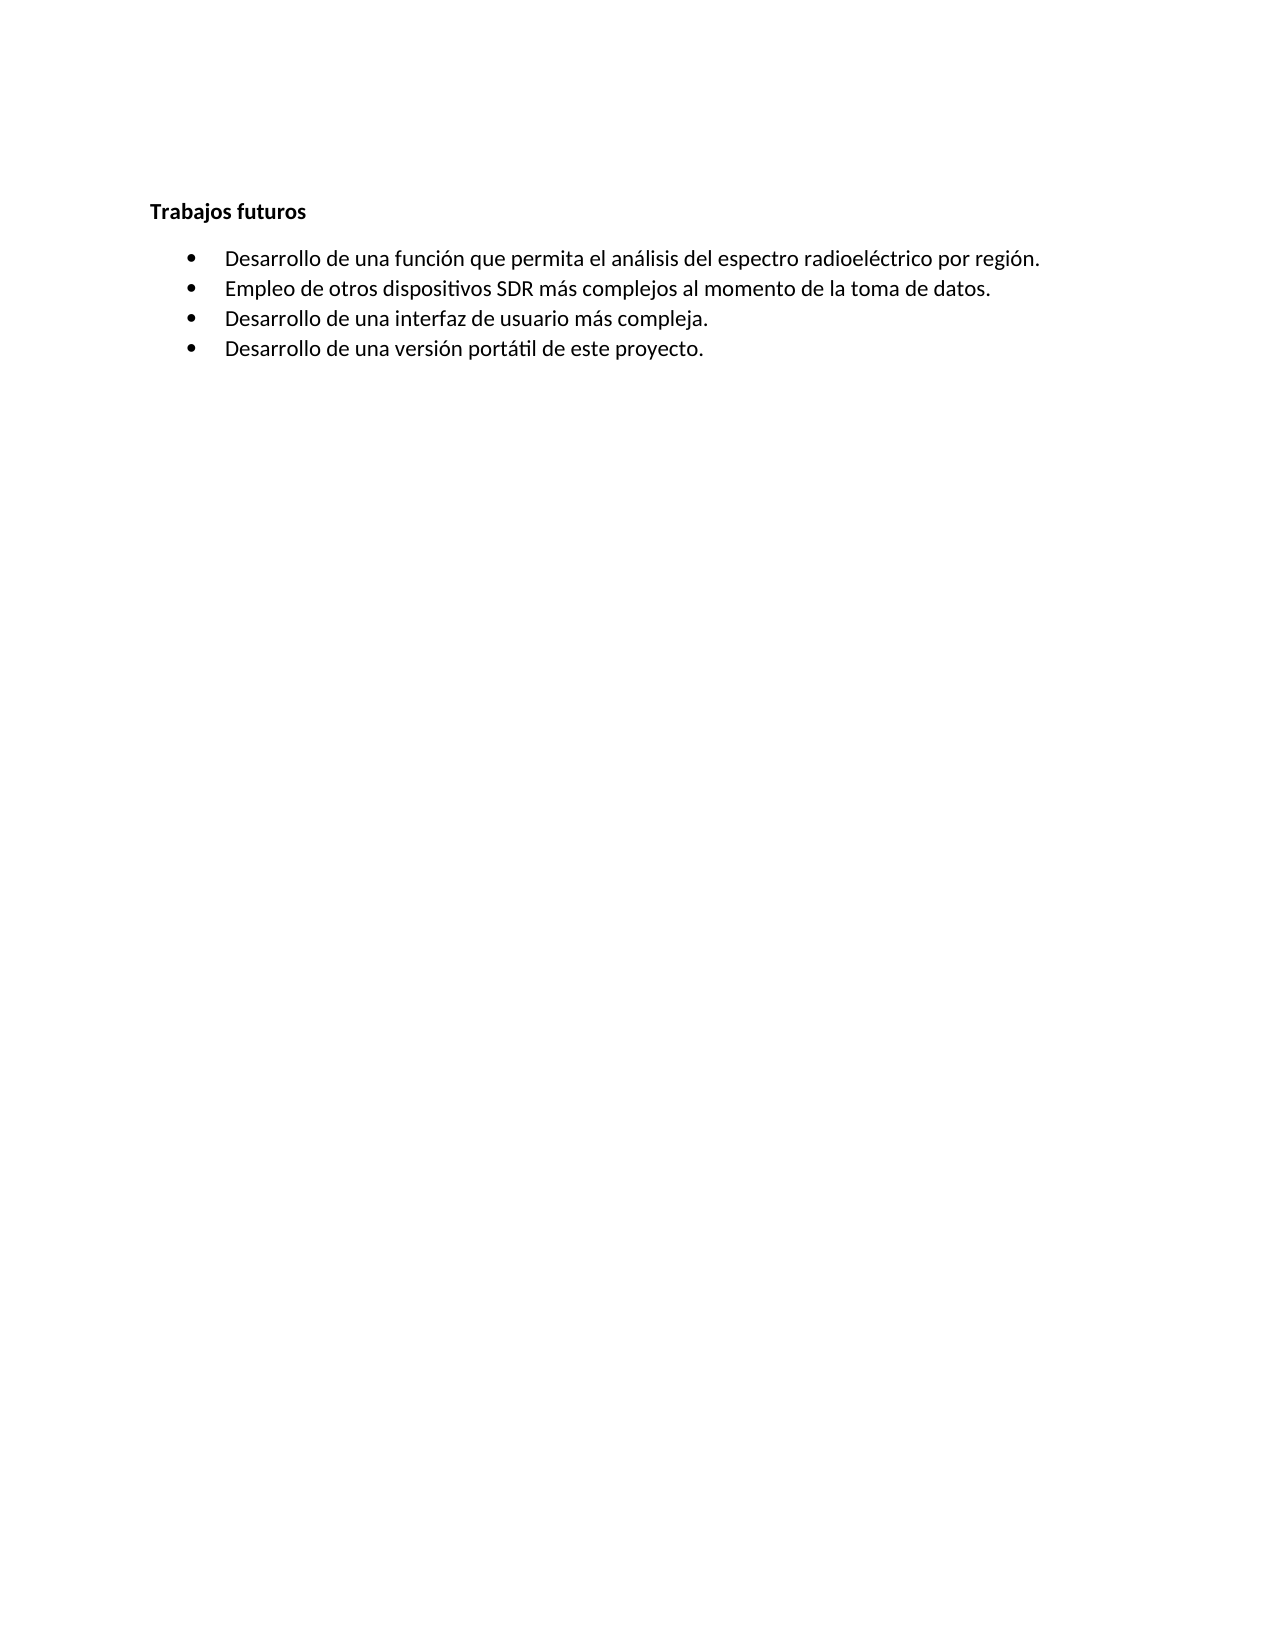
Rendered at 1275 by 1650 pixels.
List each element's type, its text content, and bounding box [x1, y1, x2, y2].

text Trabajos futuros [150, 197, 1125, 225]
list Desarrollo de una interfaz de usuario más compleja. [187, 304, 1125, 332]
list Desarrollo de una función que permita el análisis del espectro radioeléctrico por región. [187, 244, 1125, 272]
list Empleo de otros dispositivos SDR más complejos al momento de la toma de datos. [187, 274, 1125, 302]
list Desarrollo de una versión portátil de este proyecto. [187, 334, 1125, 362]
